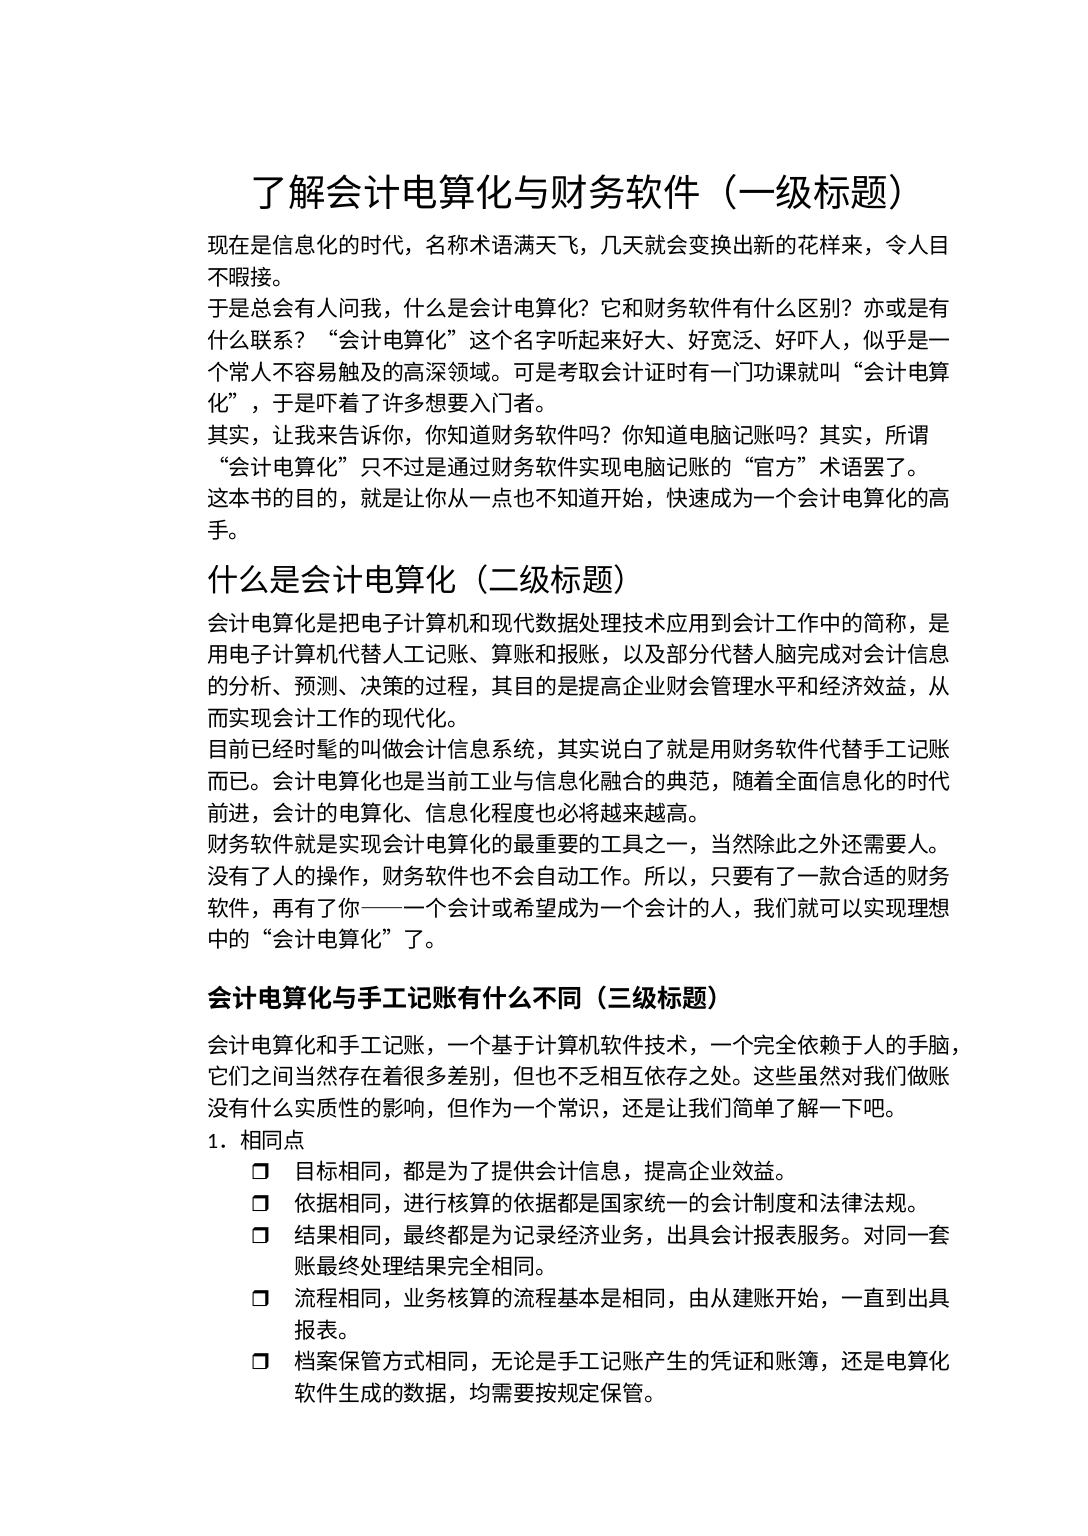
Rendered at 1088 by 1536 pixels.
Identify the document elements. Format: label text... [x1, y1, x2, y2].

text 会计电算化是把电子计算机和现代数据处理技术应用到会计工作中的简称，是用电子计算机代替人工记账、算账和报账，以及部分代替人脑完成对会计信息的分析、预测、决策的过程，其目的是提高企业财会管理水平和经济效益，从而实现会计工作的现代化。 [207, 606, 969, 732]
text 目标相同，都是为了提供会计信息，提高企业效益。 [251, 1154, 969, 1186]
text 会计电算化和手工记账，一个基于计算机软件技术，一个完全依赖于人的手脑，它们之间当然存在着很多差别，但也不乏相互依存之处。这些虽然对我们做账没有什么实质性的影响，但作为一个常识，还是让我们简单了解一下吧。 [207, 1028, 969, 1123]
text 现在是信息化的时代，名称术语满天飞，几天就会变换出新的花样来，令人目不暇接。 [207, 228, 969, 291]
text 结果相同，最终都是为记录经济业务，出具会计报表服务。对同一套账最终处理结果完全相同。 [251, 1218, 969, 1281]
text 其实，让我来告诉你，你知道财务软件吗？你知道电脑记账吗？其实，所谓“会计电算化”只不过是通过财务软件实现电脑记账的“官方”术语罢了。 [207, 418, 969, 481]
text 目前已经时髦的叫做会计信息系统，其实说白了就是用财务软件代替手工记账而已。会计电算化也是当前工业与信息化融合的典范，随着全面信息化的时代前进，会计的电算化、信息化程度也必将越来越高。 [207, 732, 969, 827]
text 档案保管方式相同，无论是手工记账产生的凭证和账簿，还是电算化软件生成的数据，均需要按规定保管。 [251, 1344, 969, 1408]
text 依据相同，进行核算的依据都是国家统一的会计制度和法律法规。 [251, 1186, 969, 1218]
subtitle 会计电算化与手工记账有什么不同（三级标题） [207, 979, 969, 1015]
subtitle 什么是会计电算化（二级标题） [207, 555, 969, 600]
text 于是总会有人问我，什么是会计电算化？它和财务软件有什么区别？亦或是有什么联系？“会计电算化”这个名字听起来好大、好宽泛、好吓人，似乎是一个常人不容易触及的高深领域。可是考取会计证时有一门功课就叫“会计电算化”，于是吓着了许多想要入门者。 [207, 291, 969, 418]
subtitle 了解会计电算化与财务软件（一级标题） [207, 163, 969, 218]
text 流程相同，业务核算的流程基本是相同，由从建账开始，一直到出具报表。 [251, 1281, 969, 1344]
text 财务软件就是实现会计电算化的最重要的工具之一，当然除此之外还需要人。没有了人的操作，财务软件也不会自动工作。所以，只要有了一款合适的财务软件，再有了你——一个会计或希望成为一个会计的人，我们就可以实现理想中的“会计电算化”了。 [207, 827, 969, 954]
text 这本书的目的，就是让你从一点也不知道开始，快速成为一个会计电算化的高手。 [207, 481, 969, 545]
text 1．相同点 [207, 1123, 969, 1154]
